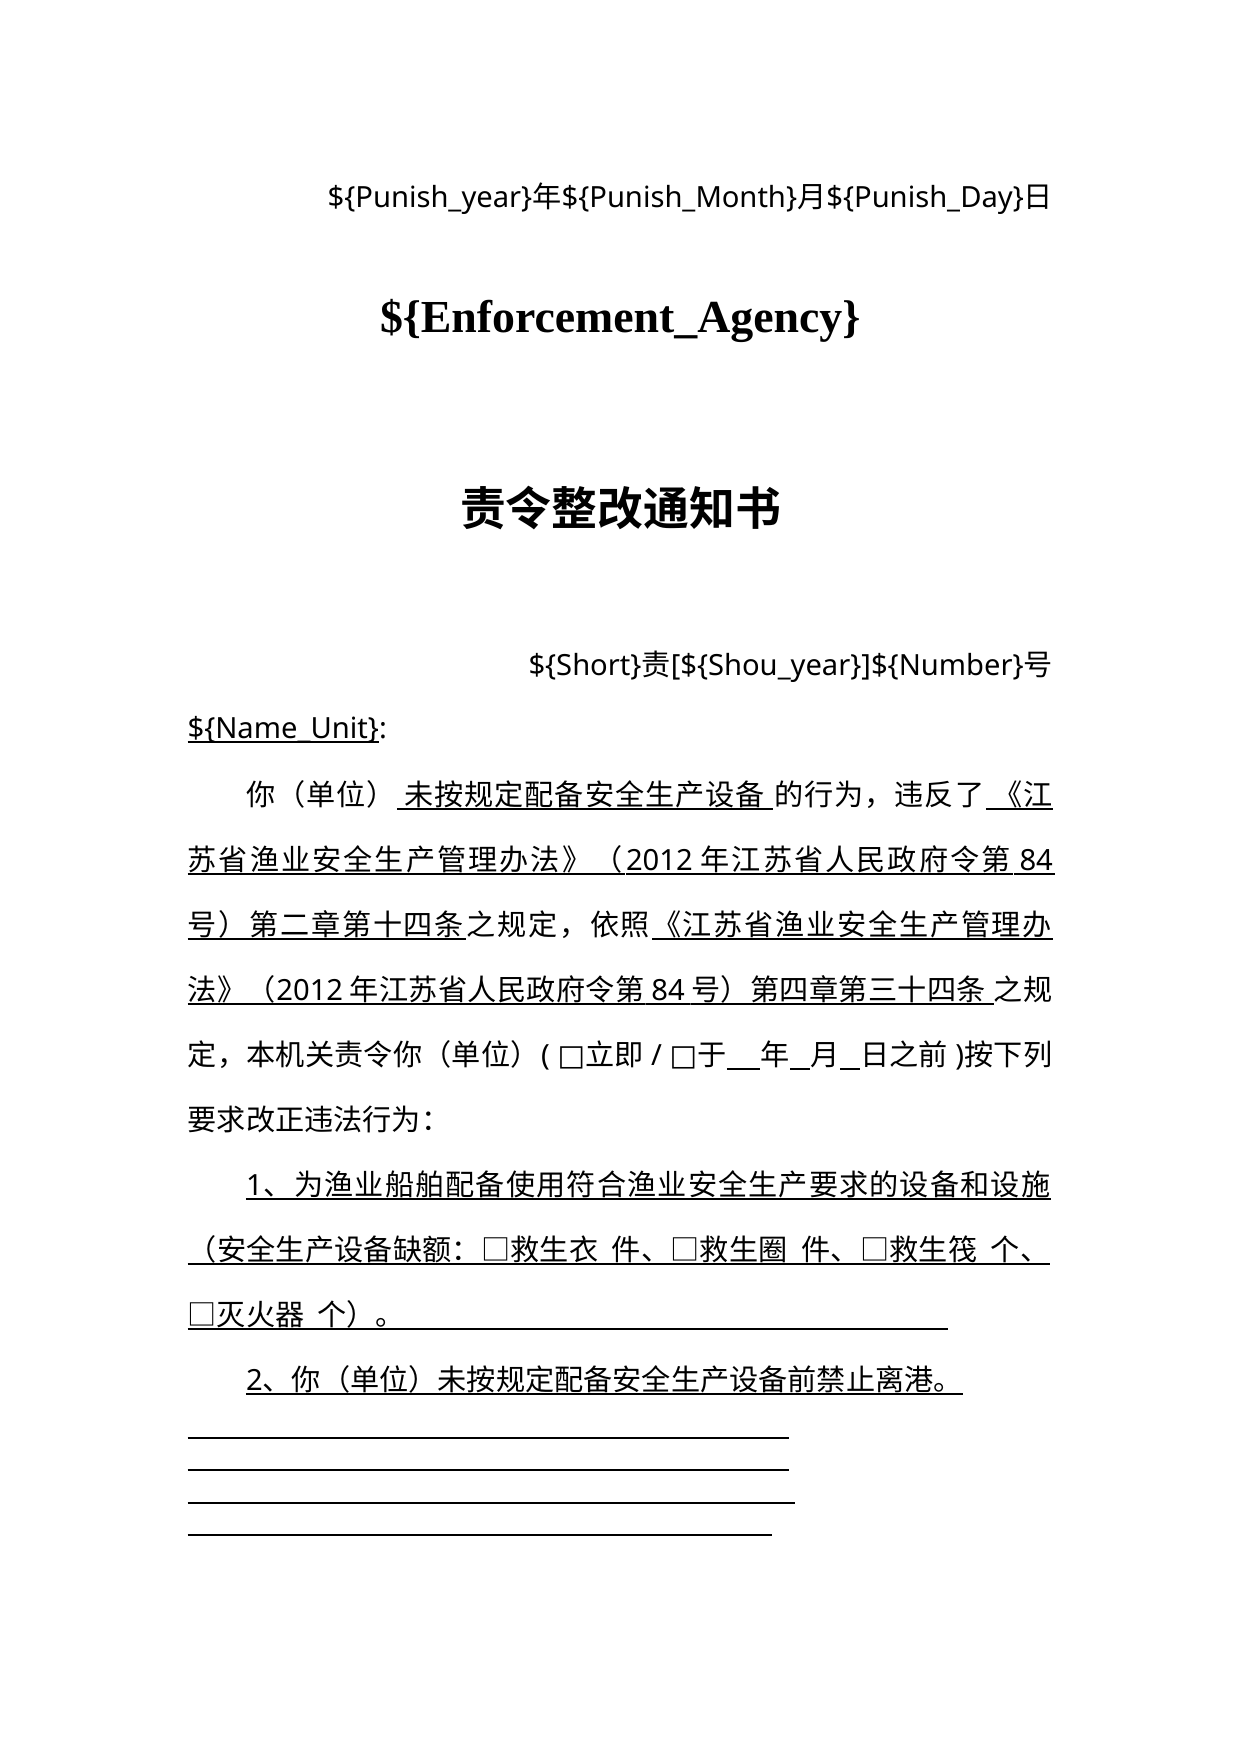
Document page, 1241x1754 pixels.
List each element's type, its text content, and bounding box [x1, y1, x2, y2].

text 1、为渔业船舶配备使用符合渔业安全生产要求的设备和设施（安全生产设备缺额：□救生衣 件、□救生圈 件、□救生筏 个、□灭火器 个）。 [187, 1150, 1053, 1345]
subtitle 责令整改通知书 [187, 457, 1053, 555]
subtitle ${Enforcement_Agency} [187, 283, 1053, 348]
text 你（单位） 未按规定配备安全生产设备 的行为，违反了 《江苏省渔业安全生产管理办法》（2012年江苏省人民政府令第84号）第二章第十四条之规定，依照《江苏省渔业安全生产管理办法》（2012年江苏省人民政府令第84号）第四章第三十四条 之规定，本机关责令你（单位）( □立即 / □于 年 月 日之前 )按下列要求改正违法行为： [187, 760, 1053, 873]
text 你（单位） 未按规定配备安全生产设备 的行为，违反了 《江苏省渔业安全生产管理办法》（2012年江苏省人民政府令第84号）第二章第十四条之规定，依照《江苏省渔业安全生产管理办法》（2012年江苏省人民政府令第84号）第四章第三十四条 之规定，本机关责令你（单位）( □立即 / □于 年 月 日之前 )按下列要求改正违法行为： [187, 874, 1053, 1150]
text ${Short}责[${Shou_year}]${Number}号 [187, 630, 1053, 695]
text ${Name_Unit}: [187, 695, 1053, 760]
text ${Punish_year}年${Punish_Month}月${Punish_Day}日 [187, 162, 1053, 227]
text 2、你（单位）未按规定配备安全生产设备前禁止离港。 [187, 1345, 1053, 1410]
